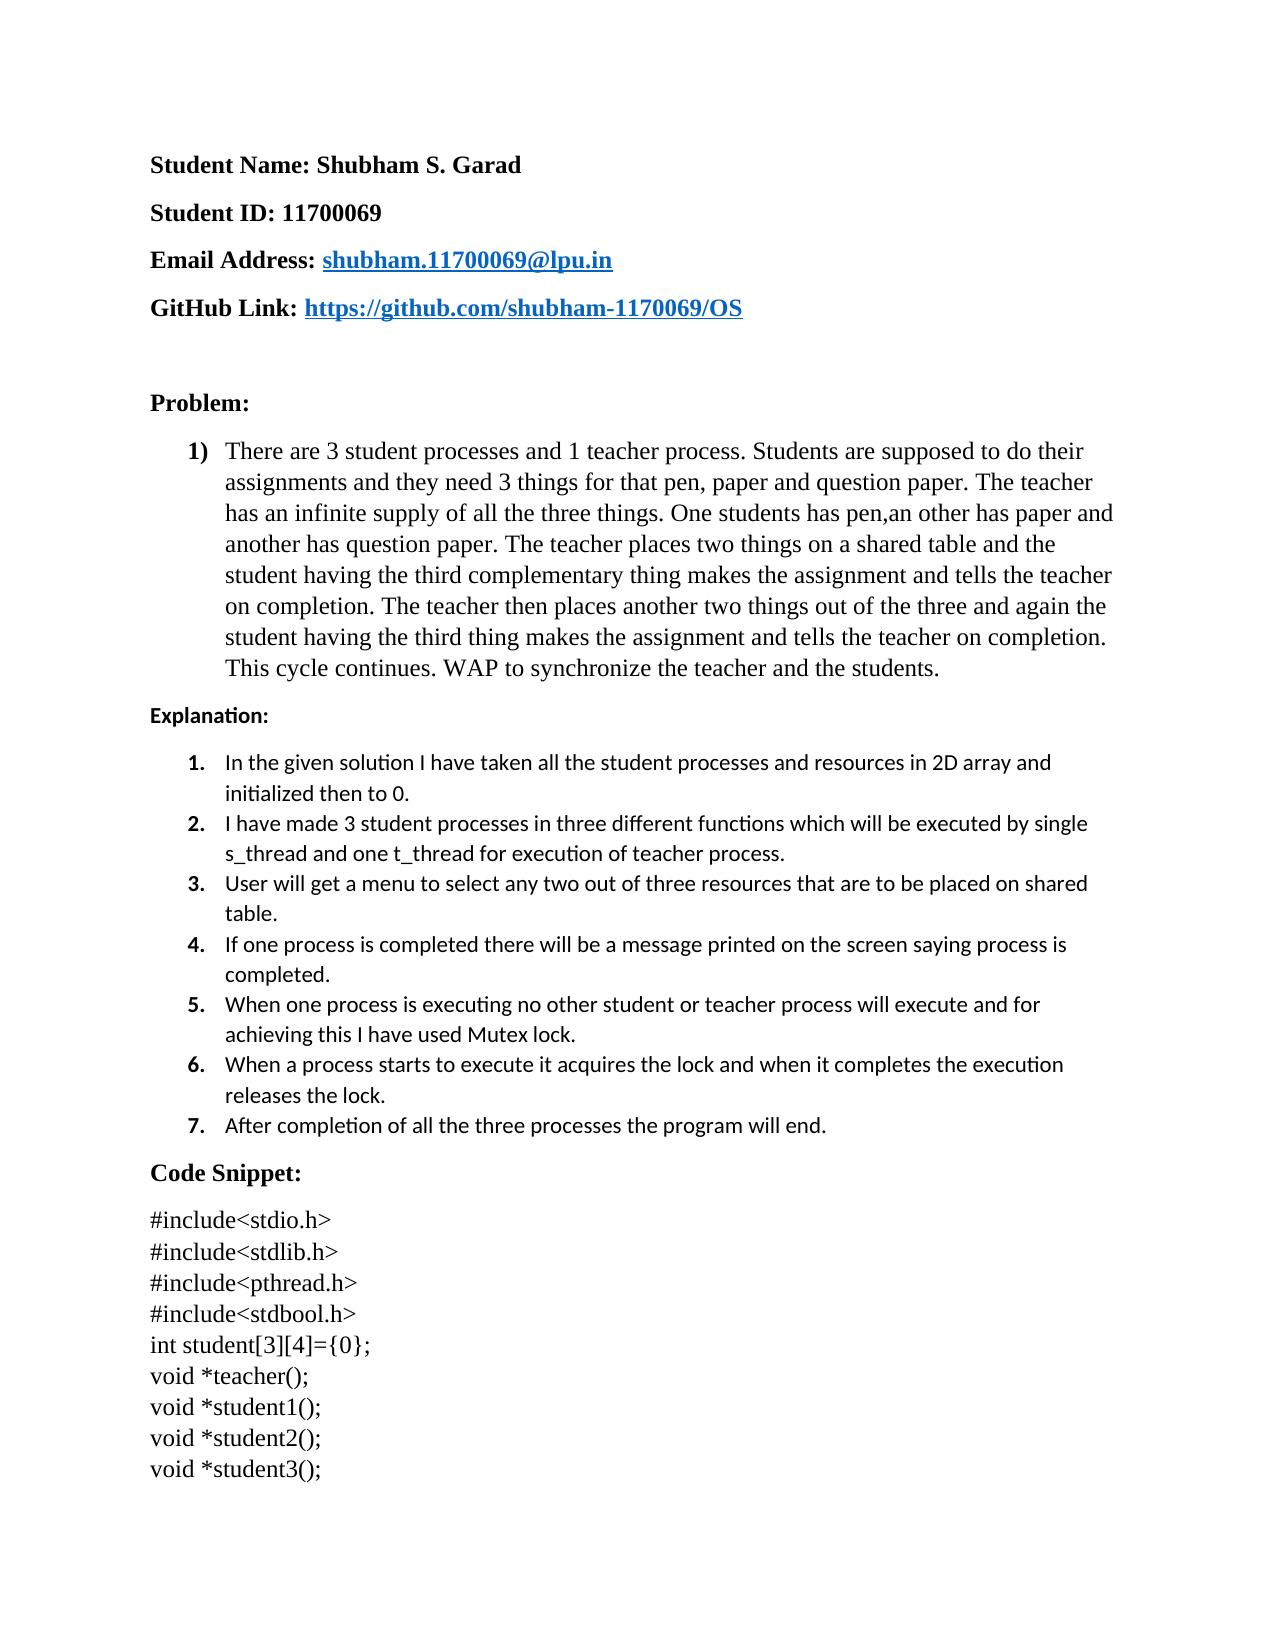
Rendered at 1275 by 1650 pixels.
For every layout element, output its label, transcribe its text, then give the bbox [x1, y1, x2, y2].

text #include<pthread.h> [150, 1268, 1125, 1296]
list When one process is executing no other student or teacher process will execute and for achieving this I have used Mutex lock. [187, 990, 1125, 1048]
text #include<stdlib.h> [150, 1237, 1125, 1265]
text Student ID: 11700069 [150, 198, 1125, 226]
text Student Name: Shubham S. Garad [150, 150, 1125, 179]
text void *student3(); [150, 1454, 1125, 1483]
text Code Snippet: [150, 1158, 1125, 1187]
list When a process starts to execute it acquires the lock and when it completes the execution releases the lock. [187, 1051, 1125, 1109]
text Explanation: [150, 702, 1125, 729]
list User will get a menu to select any two out of three resources that are to be placed on shared table. [187, 869, 1125, 927]
text void *student1(); [150, 1392, 1125, 1421]
list I have made 3 student processes in three different functions which will be executed by single s_thread and one t_thread for execution of teacher process. [187, 809, 1125, 867]
text int student[3][4]={0}; [150, 1330, 1125, 1358]
text Email Address: shubham.11700069@lpu.in [150, 245, 1125, 274]
text Problem: [150, 388, 1125, 417]
text void *teacher(); [150, 1361, 1125, 1389]
text GitHub Link: https://github.com/shubham-1170069/OS [150, 293, 1125, 322]
list There are 3 student processes and 1 teacher process. Students are supposed to do their assignments and they need 3 things for that pen, paper and question paper. The teacher has an infinite supply of all the three things. One students has pen,an other has paper and another has question paper. The teacher places two things on a shared table and the student having the third complementary thing makes the assignment and tells the teacher on completion. The teacher then places another two things out of the three and again the student having the third thing makes the assignment and tells the teacher on completion. This cycle continues. WAP to synchronize the teacher and the students. [187, 436, 1125, 683]
list If one process is completed there will be a message printed on the screen saying process is completed. [187, 930, 1125, 988]
text void *student2(); [150, 1423, 1125, 1452]
text #include<stdio.h> [150, 1206, 1125, 1234]
list After completion of all the three processes the program will end. [187, 1111, 1125, 1139]
list In the given solution I have taken all the student processes and resources in 2D array and initialized then to 0. [187, 748, 1125, 807]
text #include<stdbool.h> [150, 1299, 1125, 1327]
